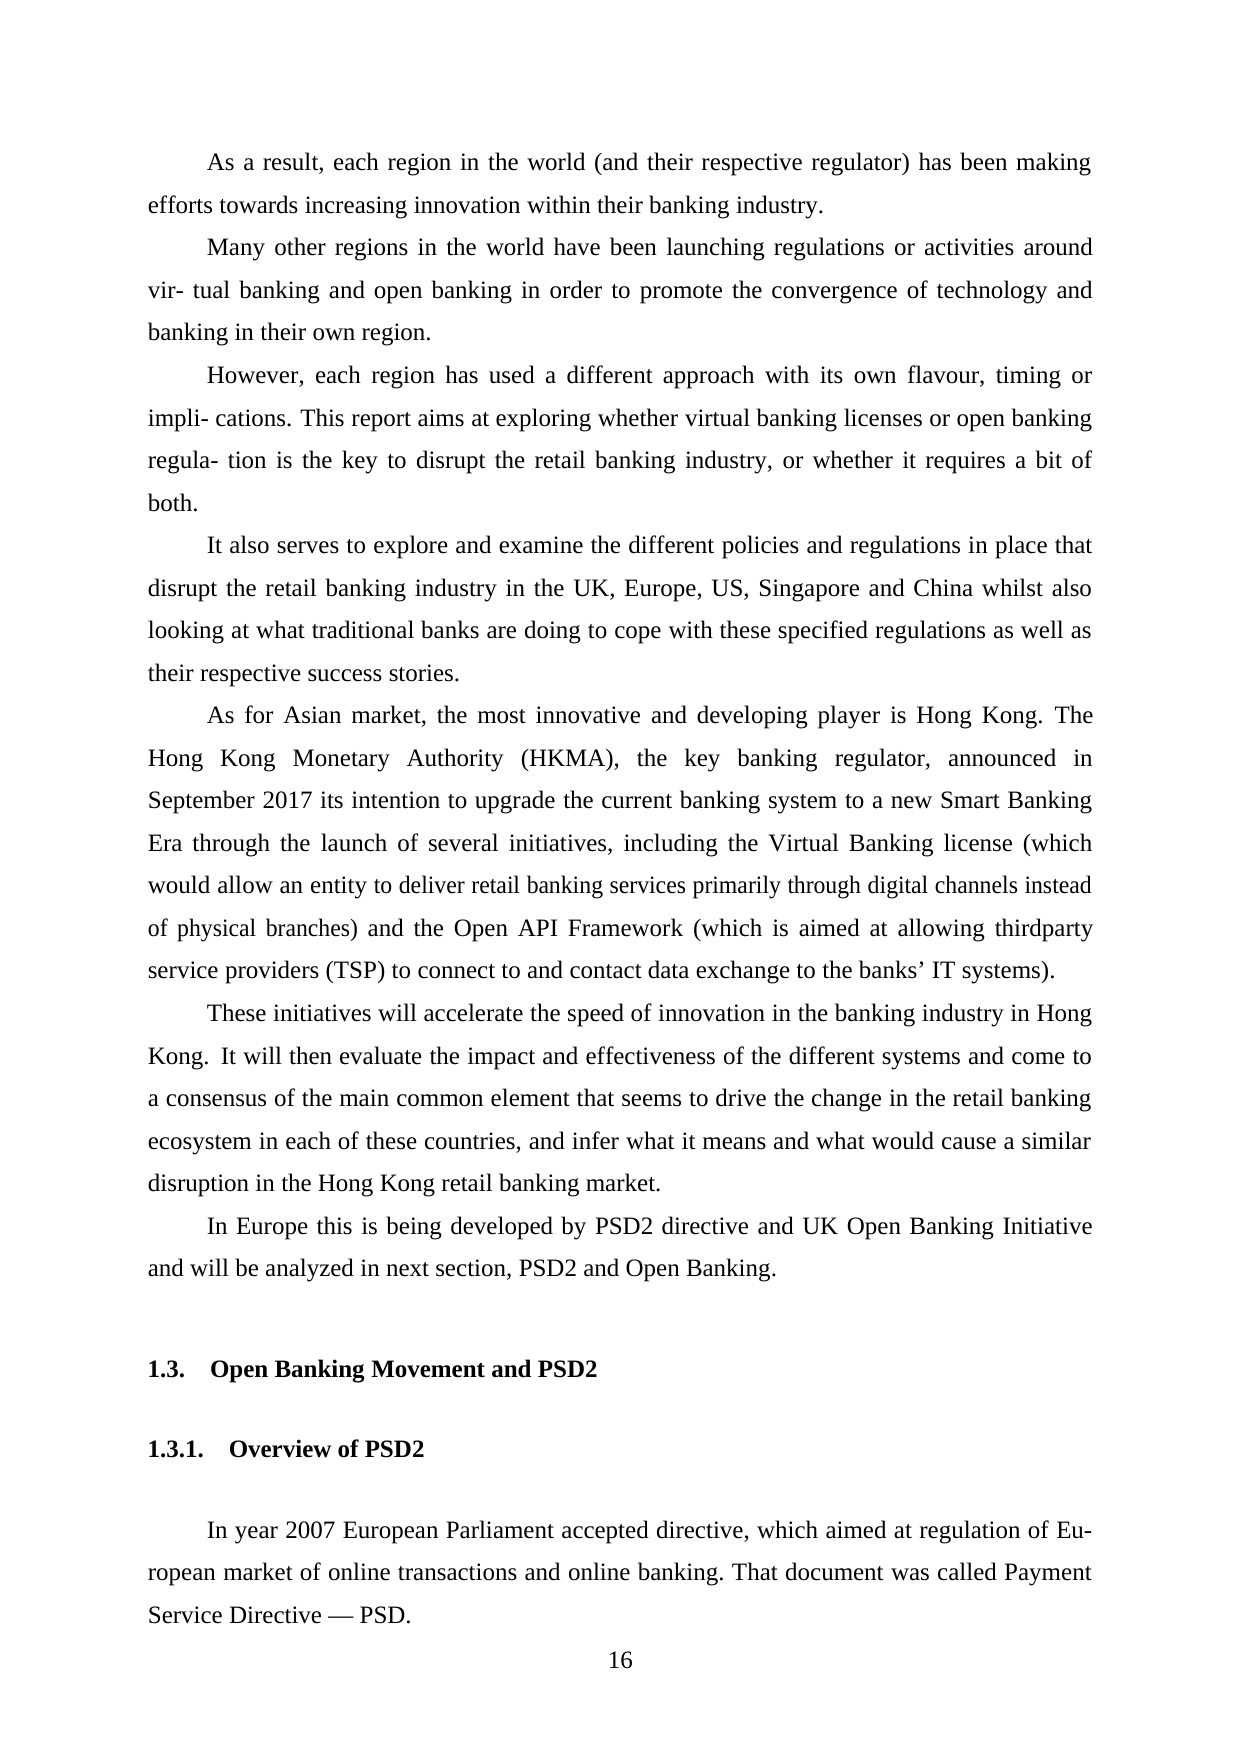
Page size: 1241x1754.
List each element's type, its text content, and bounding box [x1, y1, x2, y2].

subtitle Overview of PSD2 [147, 1434, 1105, 1463]
text These initiatives will accelerate the speed of innovation in the banking industry in Hong Kong. It will then evaluate the impact and effectiveness of the different systems and come to a consensus of the main common element that seems to drive the change in the retail banking ecosystem in each of these countries, and infer what it means and what would cause a similar disruption in the Hong Kong retail banking market. [148, 998, 1093, 1197]
subtitle Open Banking Movement and PSD2 [147, 1354, 1105, 1383]
text However, each region has used a different approach with its own flavour, timing or impli- cations. This report aims at exploring whether virtual banking licenses or open banking regula- tion is the key to disrupt the retail banking industry, or whether it requires a bit of both. [148, 360, 1093, 516]
text Many other regions in the world have been launching regulations or activities around vir- tual banking and open banking in order to promote the convergence of technology and banking in their own region. [148, 232, 1093, 346]
text In year 2007 European Parliament accepted directive, which aimed at regulation of Eu- ropean market of online transactions and online banking. That document was called Payment Service Directive — PSD. [148, 1515, 1093, 1628]
text As a result, each region in the world (and their respective regulator) has been making efforts towards increasing innovation within their banking industry. [148, 147, 1093, 218]
text As for Asian market, the most innovative and developing player is Hong Kong. The Hong Kong Monetary Authority (HKMA), the key banking regulator, announced in September 2017 its intention to upgrade the current banking system to a new Smart Banking Era through the launch of several initiatives, including the Virtual Banking license (which would allow an entity to deliver retail banking services primarily through digital channels instead of physical branches) and the Open API Framework (which is aimed at allowing thirdparty service providers (TSP) to connect to and contact data exchange to the banks’ IT systems). [148, 700, 1093, 984]
text In Europe this is being developed by PSD2 directive and UK Open Banking Initiative and will be analyzed in next section, PSD2 and Open Banking. [148, 1211, 1093, 1282]
text It also serves to explore and examine the different policies and regulations in place that disrupt the retail banking industry in the UK, Europe, US, Singapore and China whilst also looking at what traditional banks are doing to cope with these specified regulations as well as their respective success stories. [148, 530, 1093, 686]
